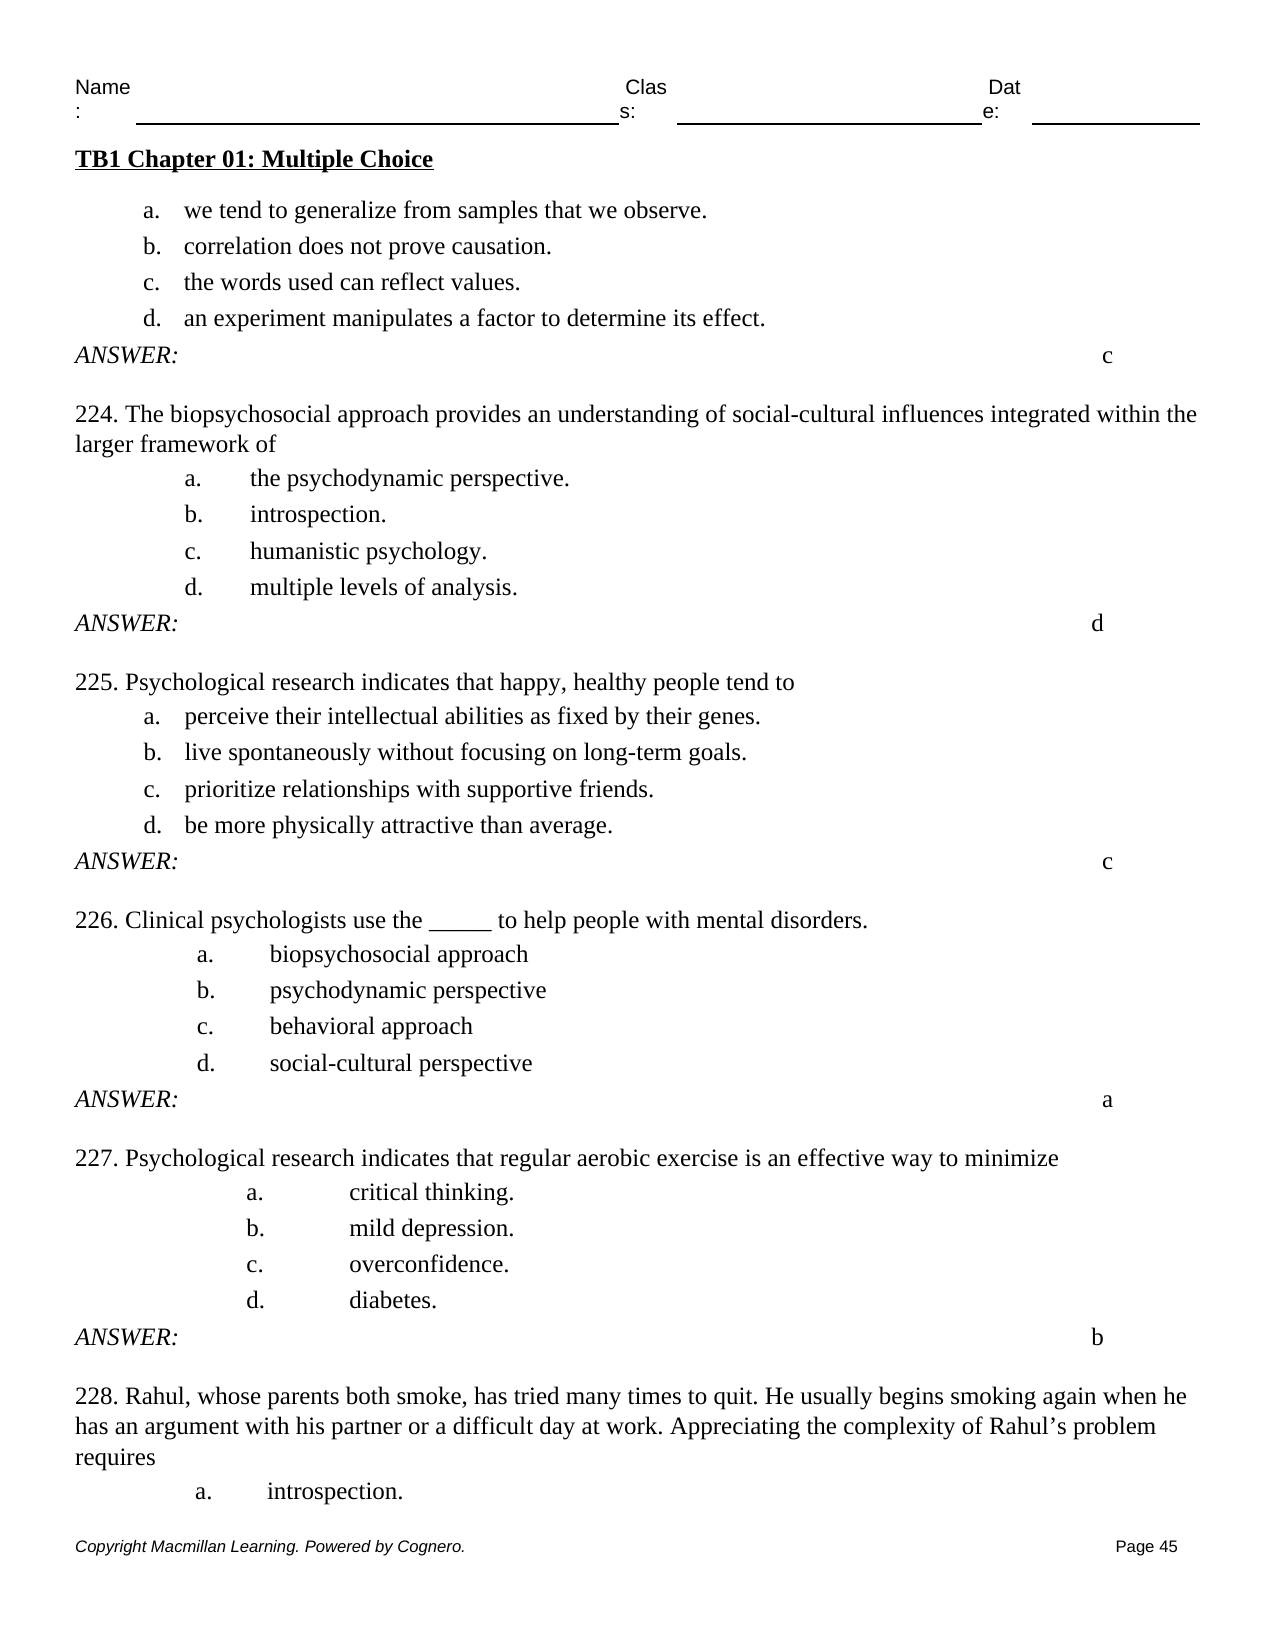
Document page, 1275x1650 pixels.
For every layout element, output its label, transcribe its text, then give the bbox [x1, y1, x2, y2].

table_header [75, 1381, 1200, 1509]
table_header 226. Clinical psychologists use the _____ to help people with mental disorders. [75, 905, 1200, 1116]
table_header 225. Psychological research indicates that happy, healthy people tend to [75, 667, 1200, 878]
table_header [75, 192, 1200, 372]
table_header 224. The biopsychosocial approach provides an understanding of social-cultural influences integrated within the larger framework of [75, 399, 1200, 640]
table_header 227. Psychological research indicates that regular aerobic exercise is an effective way to minimize [75, 1143, 1200, 1354]
